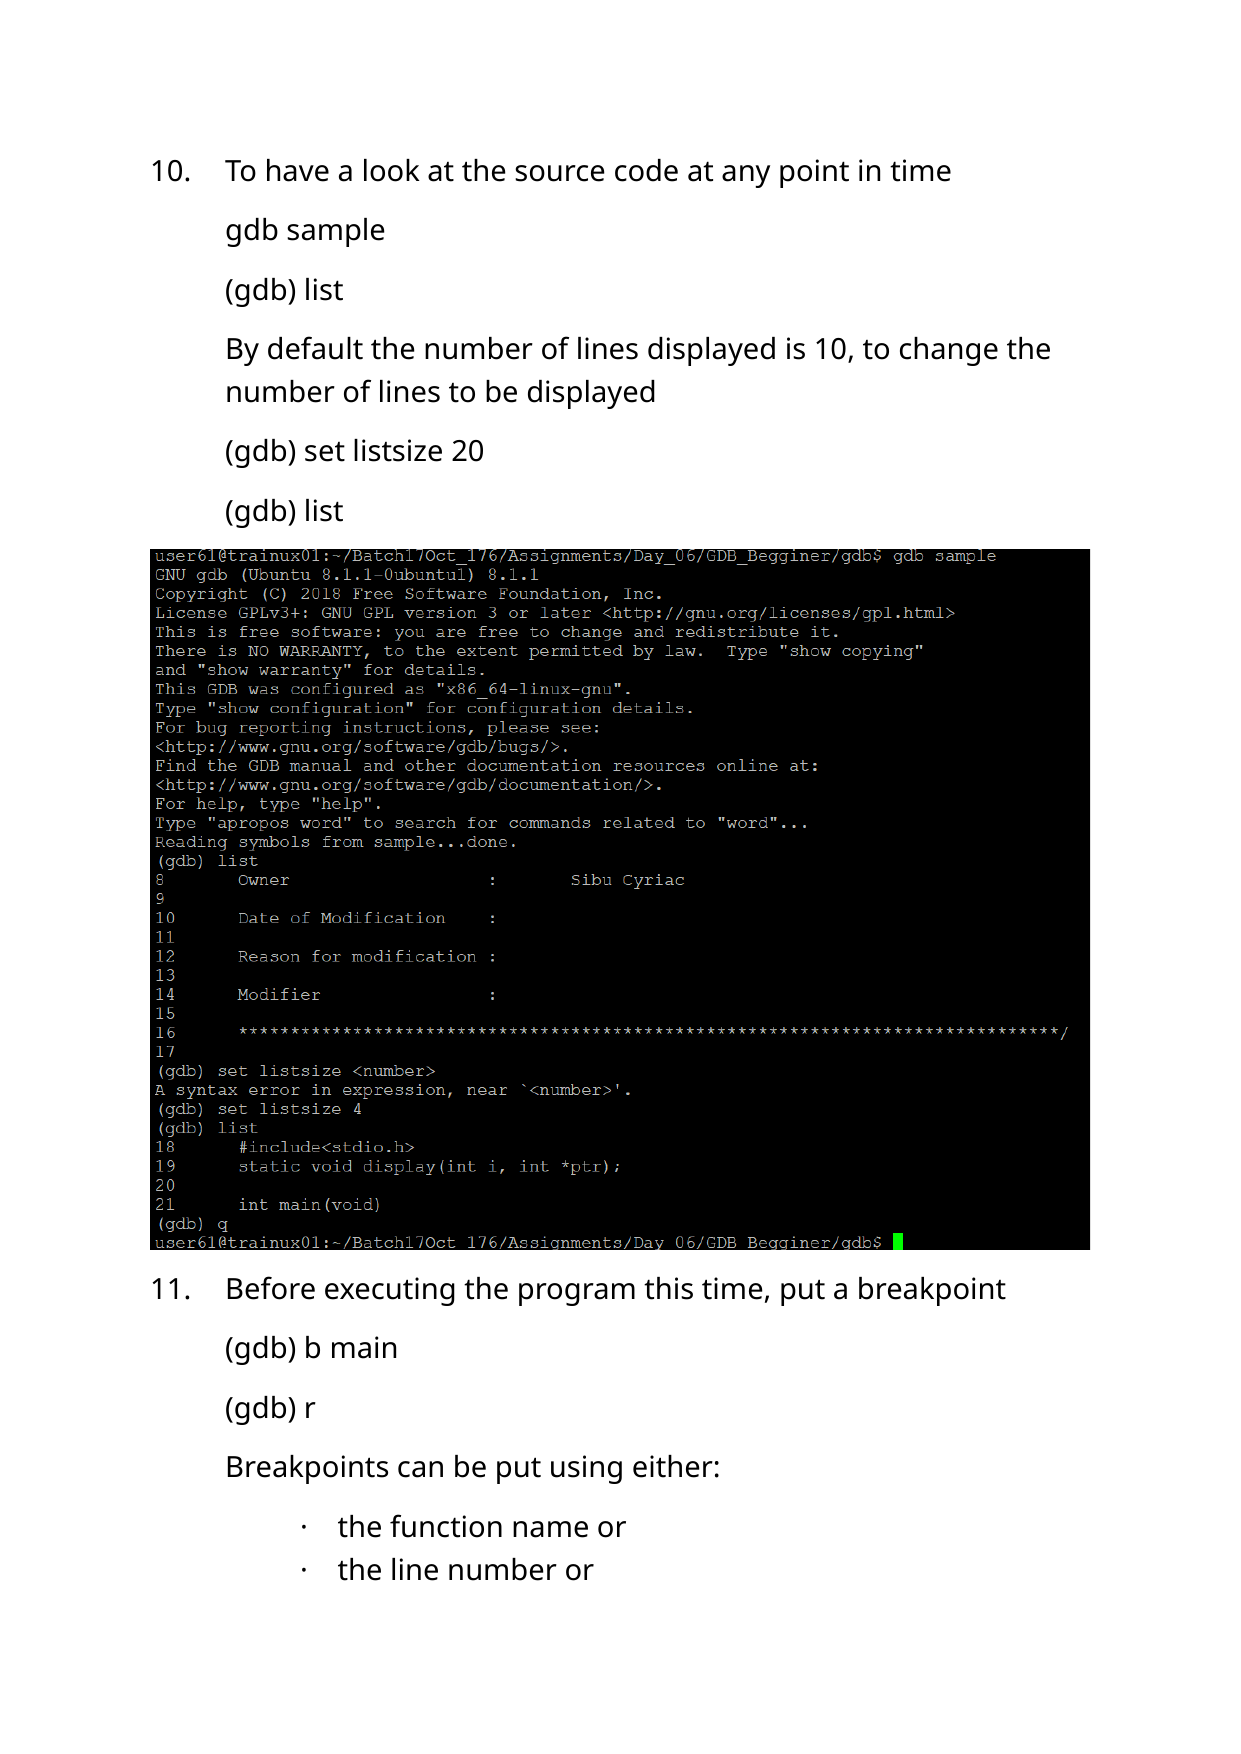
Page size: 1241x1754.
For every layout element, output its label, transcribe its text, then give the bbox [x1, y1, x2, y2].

text (gdb) list [150, 490, 1090, 530]
list Before executing the program this time, put a breakpoint [150, 1268, 1090, 1308]
text (gdb) set listsize 20 [225, 431, 1090, 470]
text (gdb) b main [225, 1328, 1090, 1367]
text Breakpoints can be put using either: [225, 1447, 1090, 1486]
text (gdb) r [225, 1387, 1090, 1427]
picture [150, 549, 1091, 1250]
text By default the number of lines displayed is 10, to change the number of lines to be displayed [225, 328, 1090, 411]
list To have a look at the source code at any point in time [150, 150, 1090, 190]
list the function name or [300, 1506, 1090, 1546]
text gdb sample [225, 209, 1090, 249]
text (gdb) list [225, 269, 1090, 309]
list the line number or [300, 1549, 1090, 1589]
